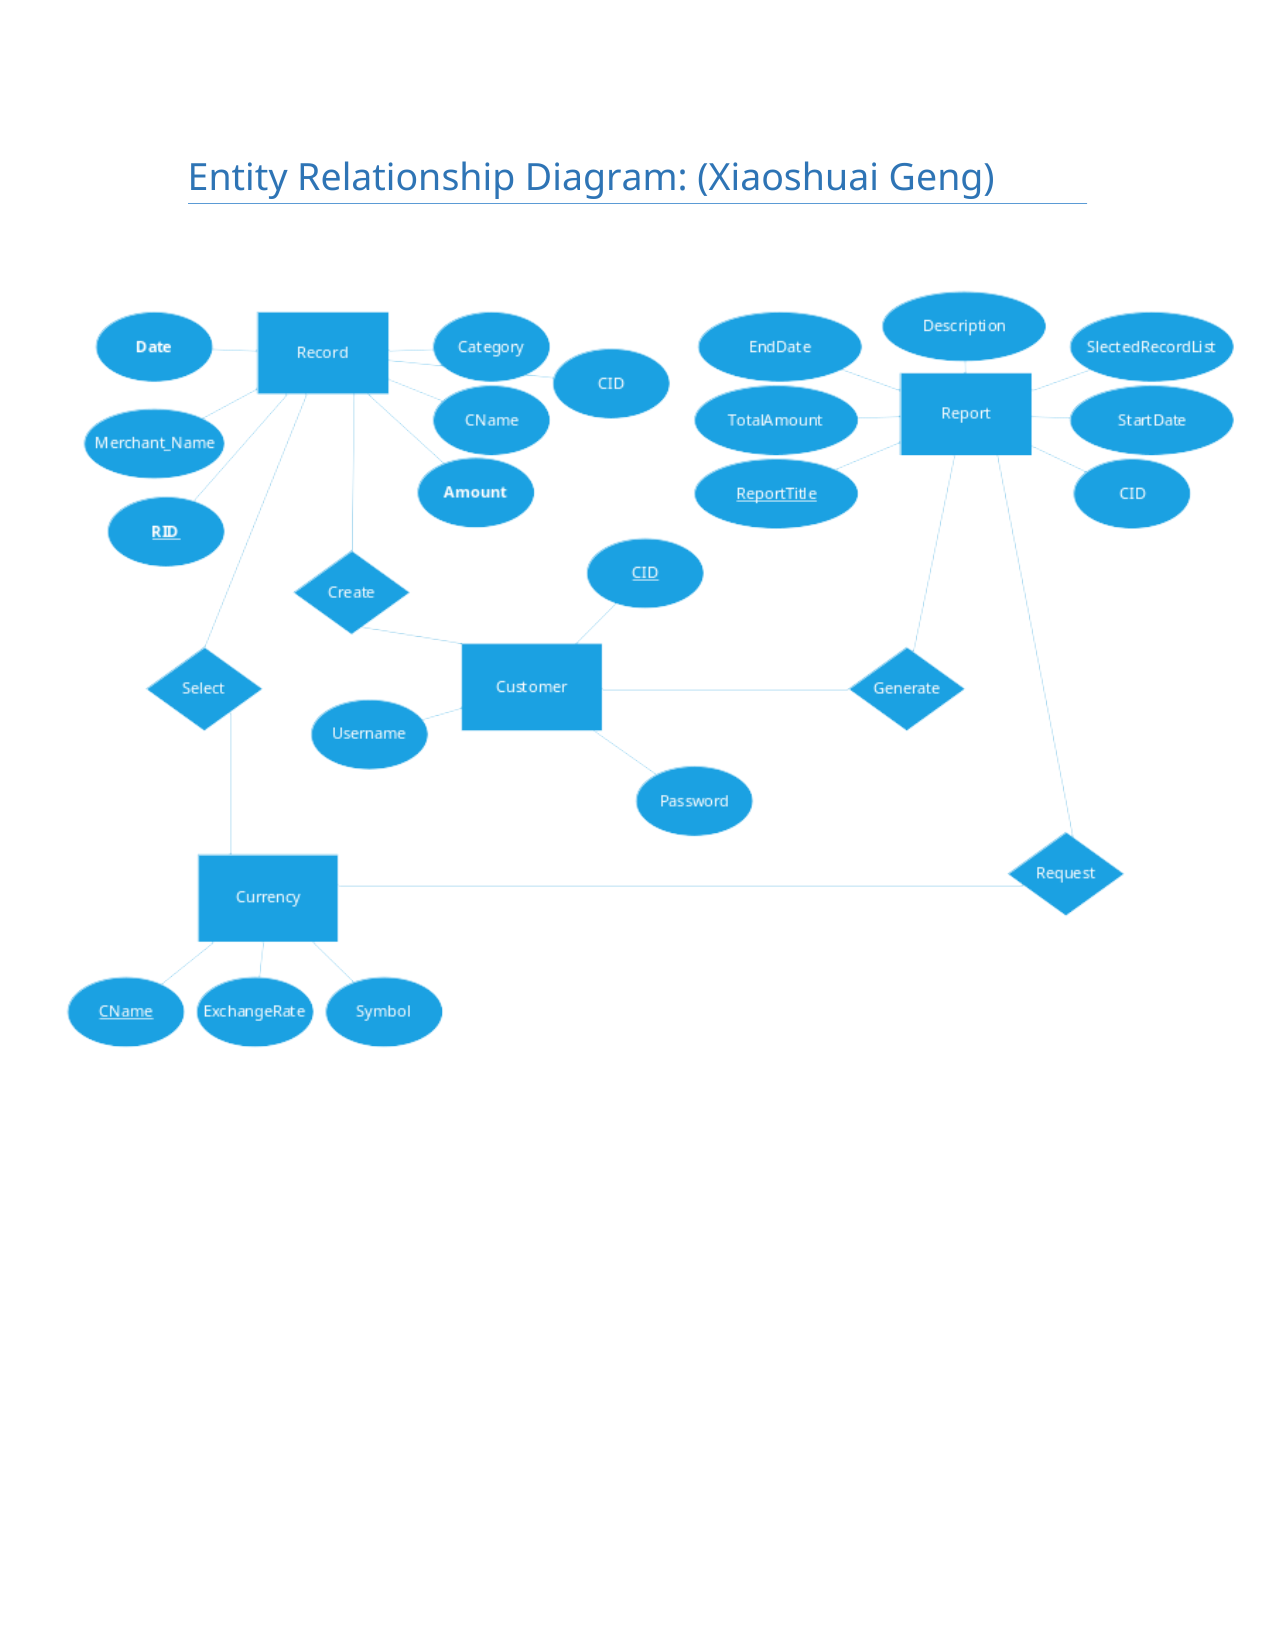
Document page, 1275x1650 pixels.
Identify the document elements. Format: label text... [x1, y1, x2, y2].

subtitle Entity Relationship Diagram: (Xiaoshuai Geng) [187, 150, 1087, 204]
